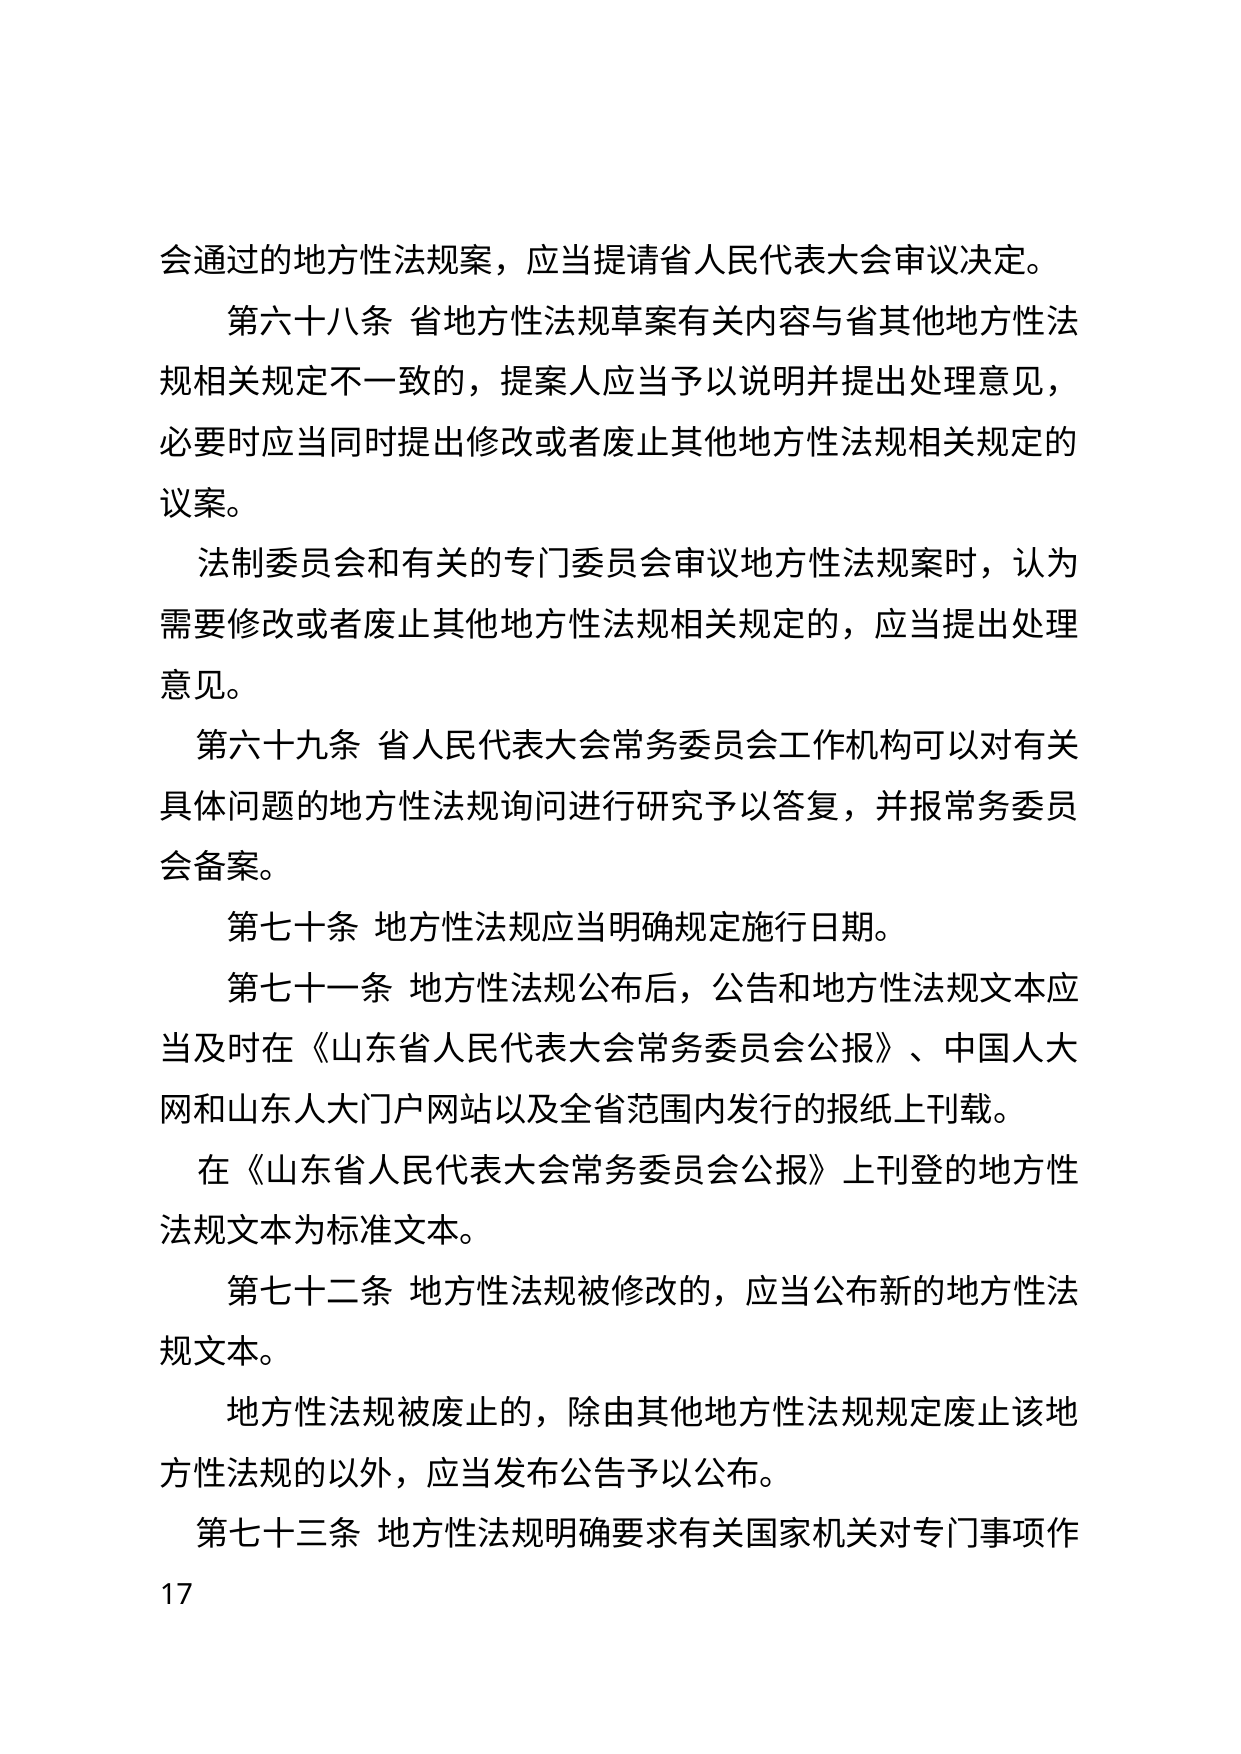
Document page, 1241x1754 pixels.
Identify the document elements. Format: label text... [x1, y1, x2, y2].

text 第七十一条 地方性法规公布后，公告和地方性法规文本应当及时在《山东省人民代表大会常务委员会公报》、中国人大网和山东人大门户网站以及全省范围内发行的报纸上刊载。 [159, 955, 1081, 1137]
text 第六十八条 省地方性法规草案有关内容与省其他地方性法规相关规定不一致的，提案人应当予以说明并提出处理意见，必要时应当同时提出修改或者废止其他地方性法规相关规定的议案。 [159, 288, 1081, 531]
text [159, 228, 1081, 288]
text 法制委员会和有关的专门委员会审议地方性法规案时，认为需要修改或者废止其他地方性法规相关规定的，应当提出处理意见。 [159, 531, 1081, 713]
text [159, 1501, 1081, 1562]
text 第六十九条 省人民代表大会常务委员会工作机构可以对有关具体问题的地方性法规询问进行研究予以答复，并报常务委员会备案。 [159, 713, 1081, 895]
text 地方性法规被废止的，除由其他地方性法规规定废止该地方性法规的以外，应当发布公告予以公布。 [159, 1380, 1081, 1501]
text 第七十条 地方性法规应当明确规定施行日期。 [159, 895, 1081, 955]
text 在《山东省人民代表大会常务委员会公报》上刊登的地方性法规文本为标准文本。 [159, 1137, 1081, 1258]
text 第七十二条 地方性法规被修改的，应当公布新的地方性法规文本。 [159, 1258, 1081, 1380]
